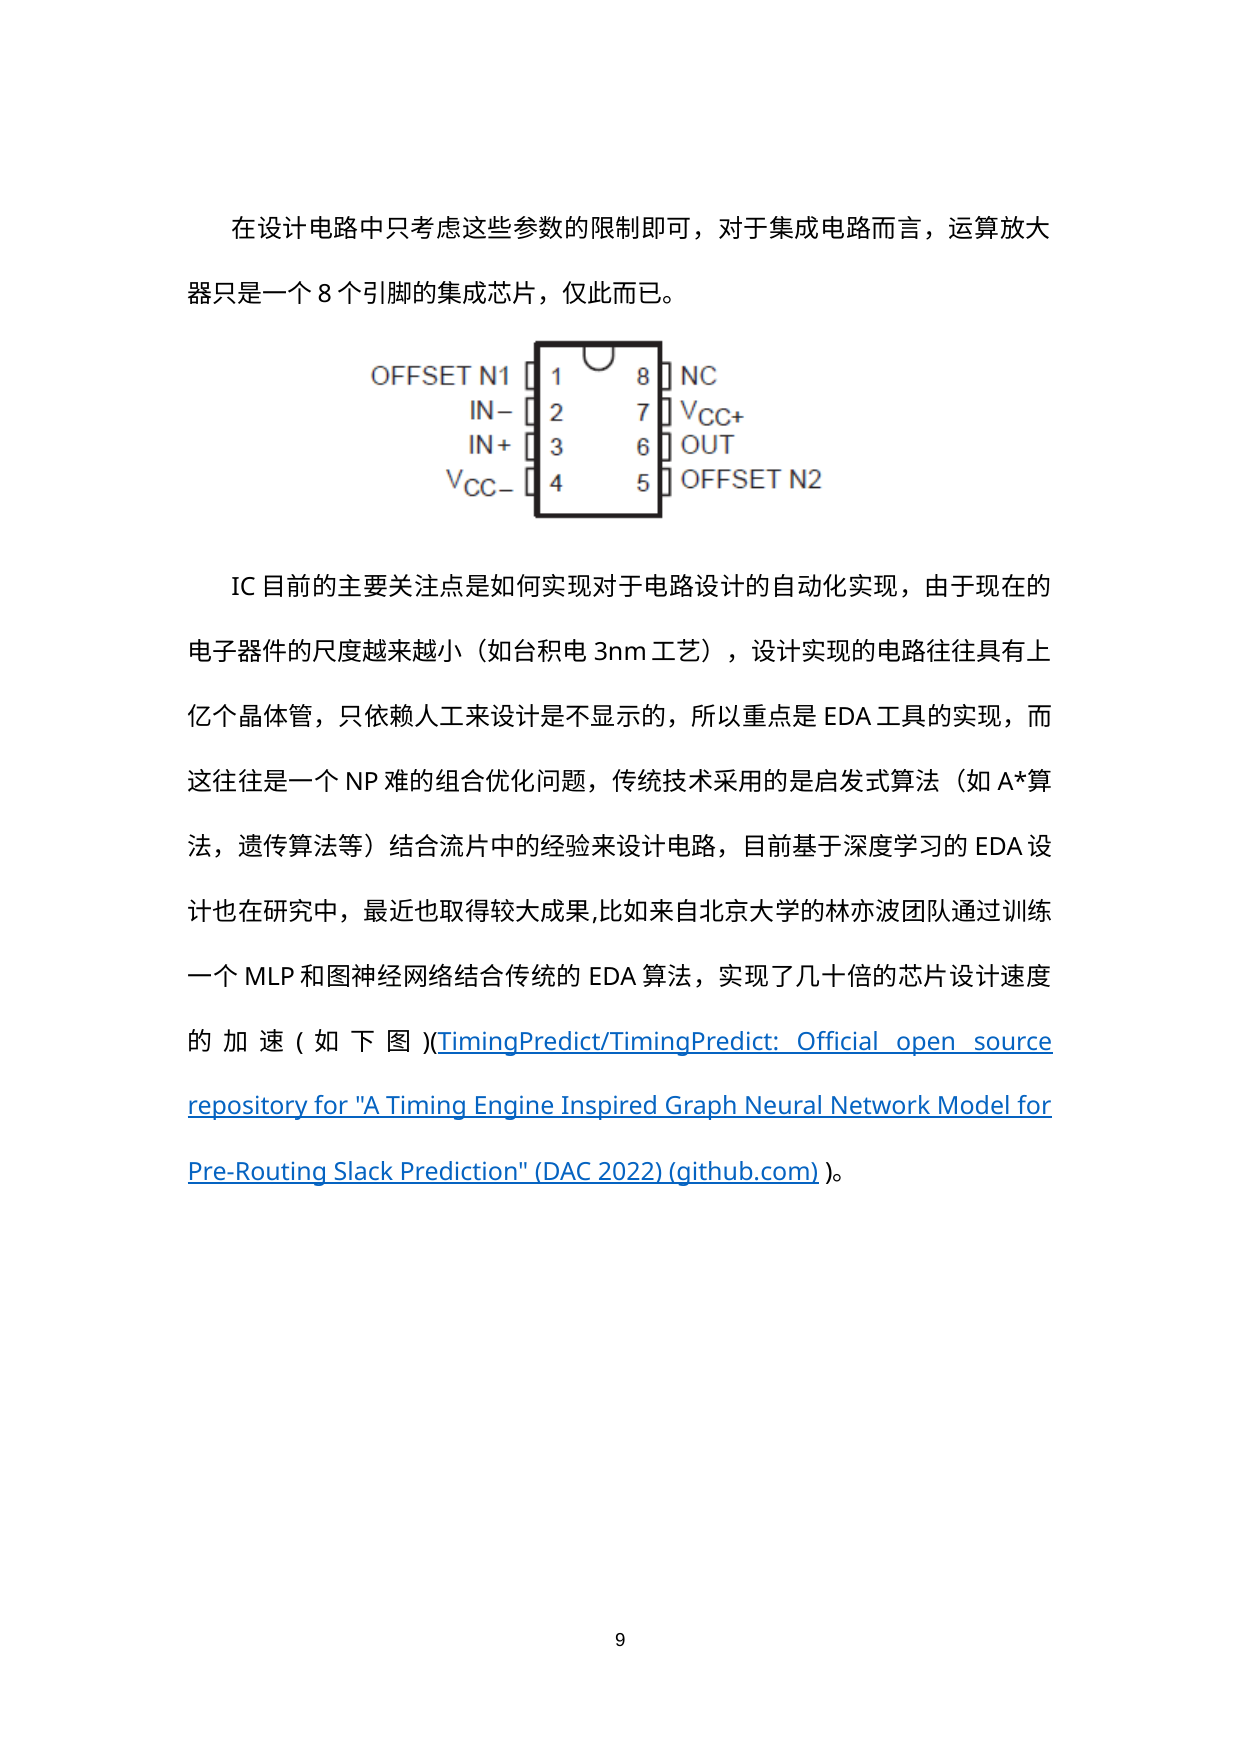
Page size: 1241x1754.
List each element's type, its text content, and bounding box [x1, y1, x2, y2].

text IC目前的主要关注点是如何实现对于电路设计的自动化实现，由于现在的电子器件的尺度越来越小（如台积电3nm工艺），设计实现的电路往往具有上亿个晶体管，只依赖人工来设计是不显示的，所以重点是EDA工具的实现，而这往往是一个NP难的组合优化问题，传统技术采用的是启发式算法（如A*算法，遗传算法等）结合流片中的经验来设计电路，目前基于深度学习的EDA设计也在研究中，最近也取得较大成果,比如来自北京大学的林亦波团队通过训练一个MLP和图神经网络结合传统的EDA算法，实现了几十倍的芯片设计速度的加速(如下图)(TimingPredict/TimingPredict: Official open source repository for "A Timing Engine Inspired Graph Neural Network Model for Pre-Routing Slack Prediction" (DAC 2022) (github.com) )。 [187, 552, 1053, 1202]
text 在设计电路中只考虑这些参数的限制即可，对于集成电路而言，运算放大器只是一个8个引脚的集成芯片，仅此而已。 [187, 194, 1053, 324]
picture [362, 324, 841, 534]
